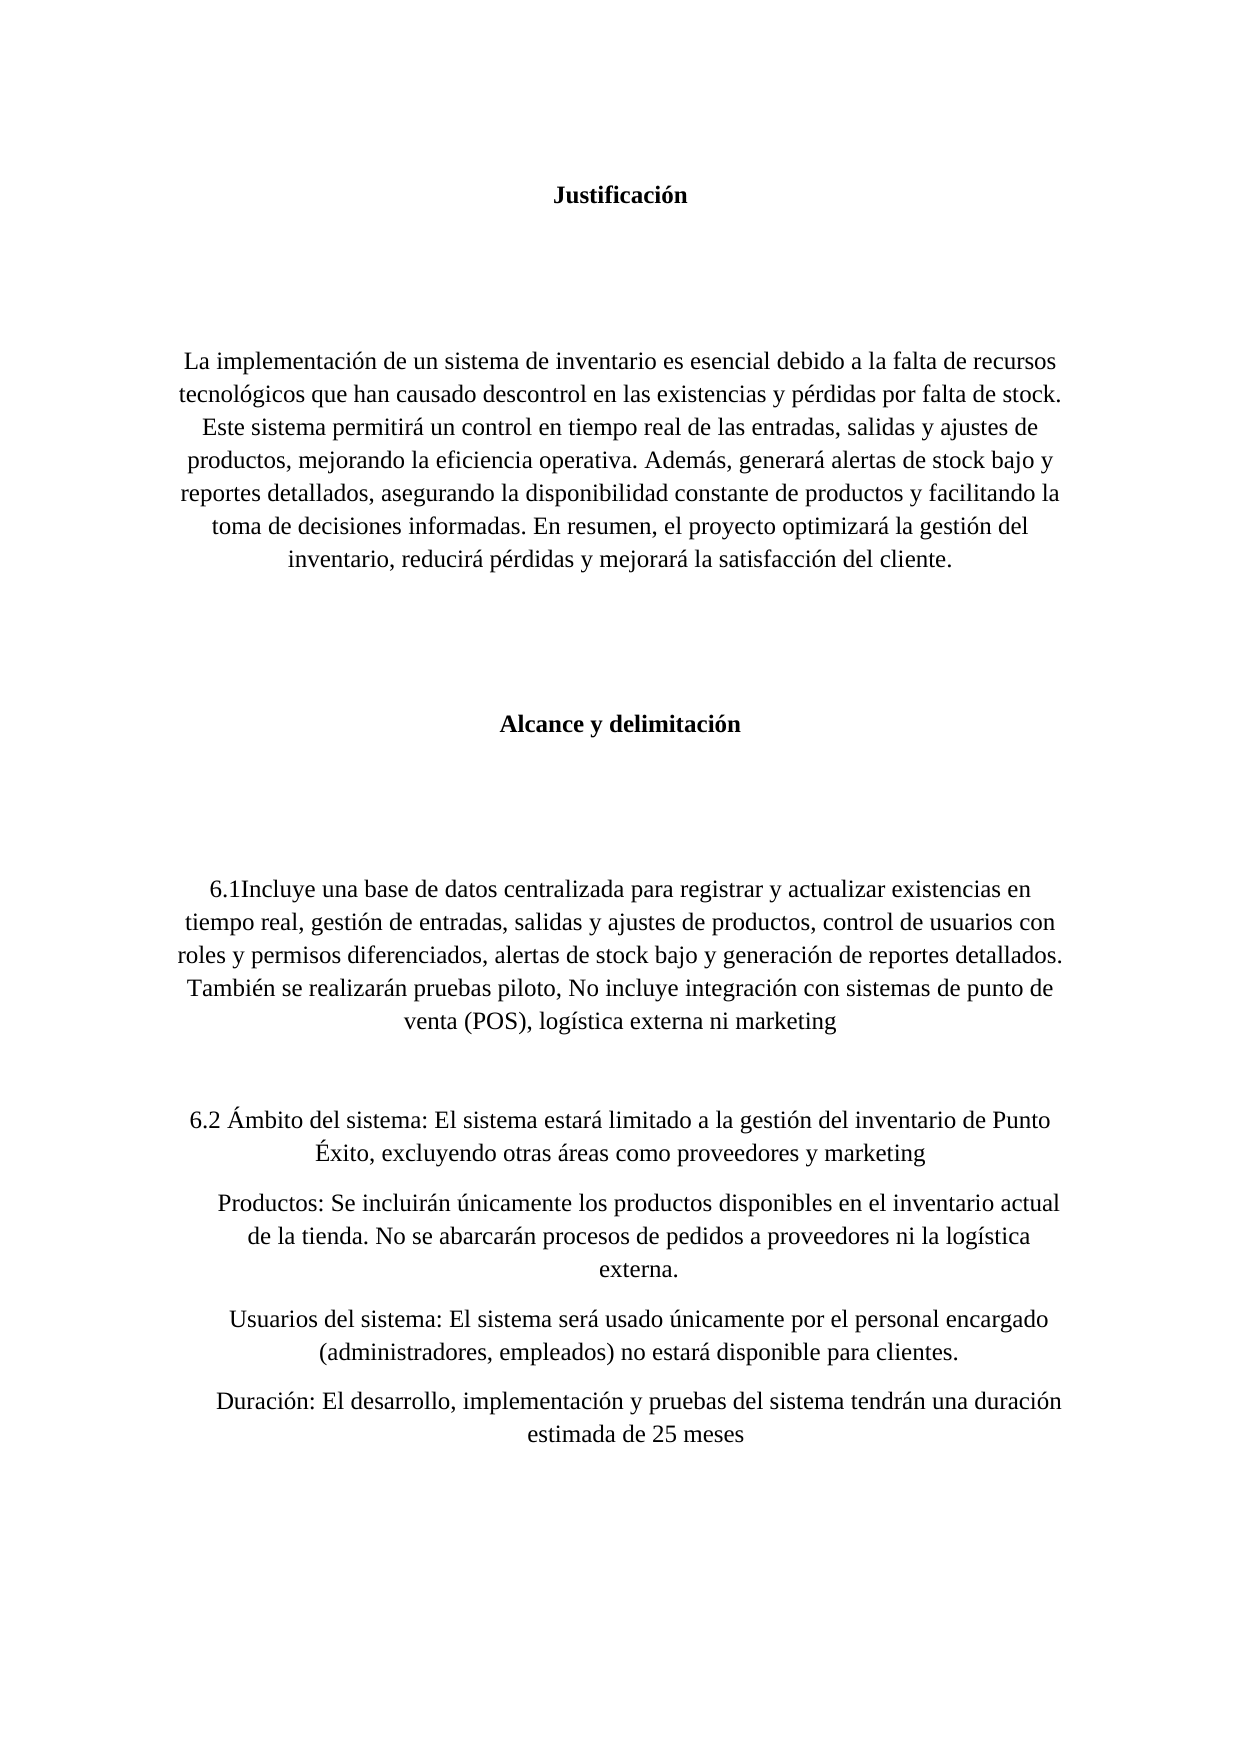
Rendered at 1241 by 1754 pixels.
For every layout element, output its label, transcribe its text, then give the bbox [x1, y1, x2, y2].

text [215, 1386, 1063, 1580]
text Productos: Se incluirán únicamente los productos disponibles en el inventario actual de la tienda. No se abarcarán procesos de pedidos a proveedores ni la logística externa. [215, 1188, 1063, 1283]
text Usuarios del sistema: El sistema será usado únicamente por el personal encargado (administradores, empleados) no estará disponible para clientes. [215, 1304, 1063, 1365]
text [177, 148, 1063, 1167]
